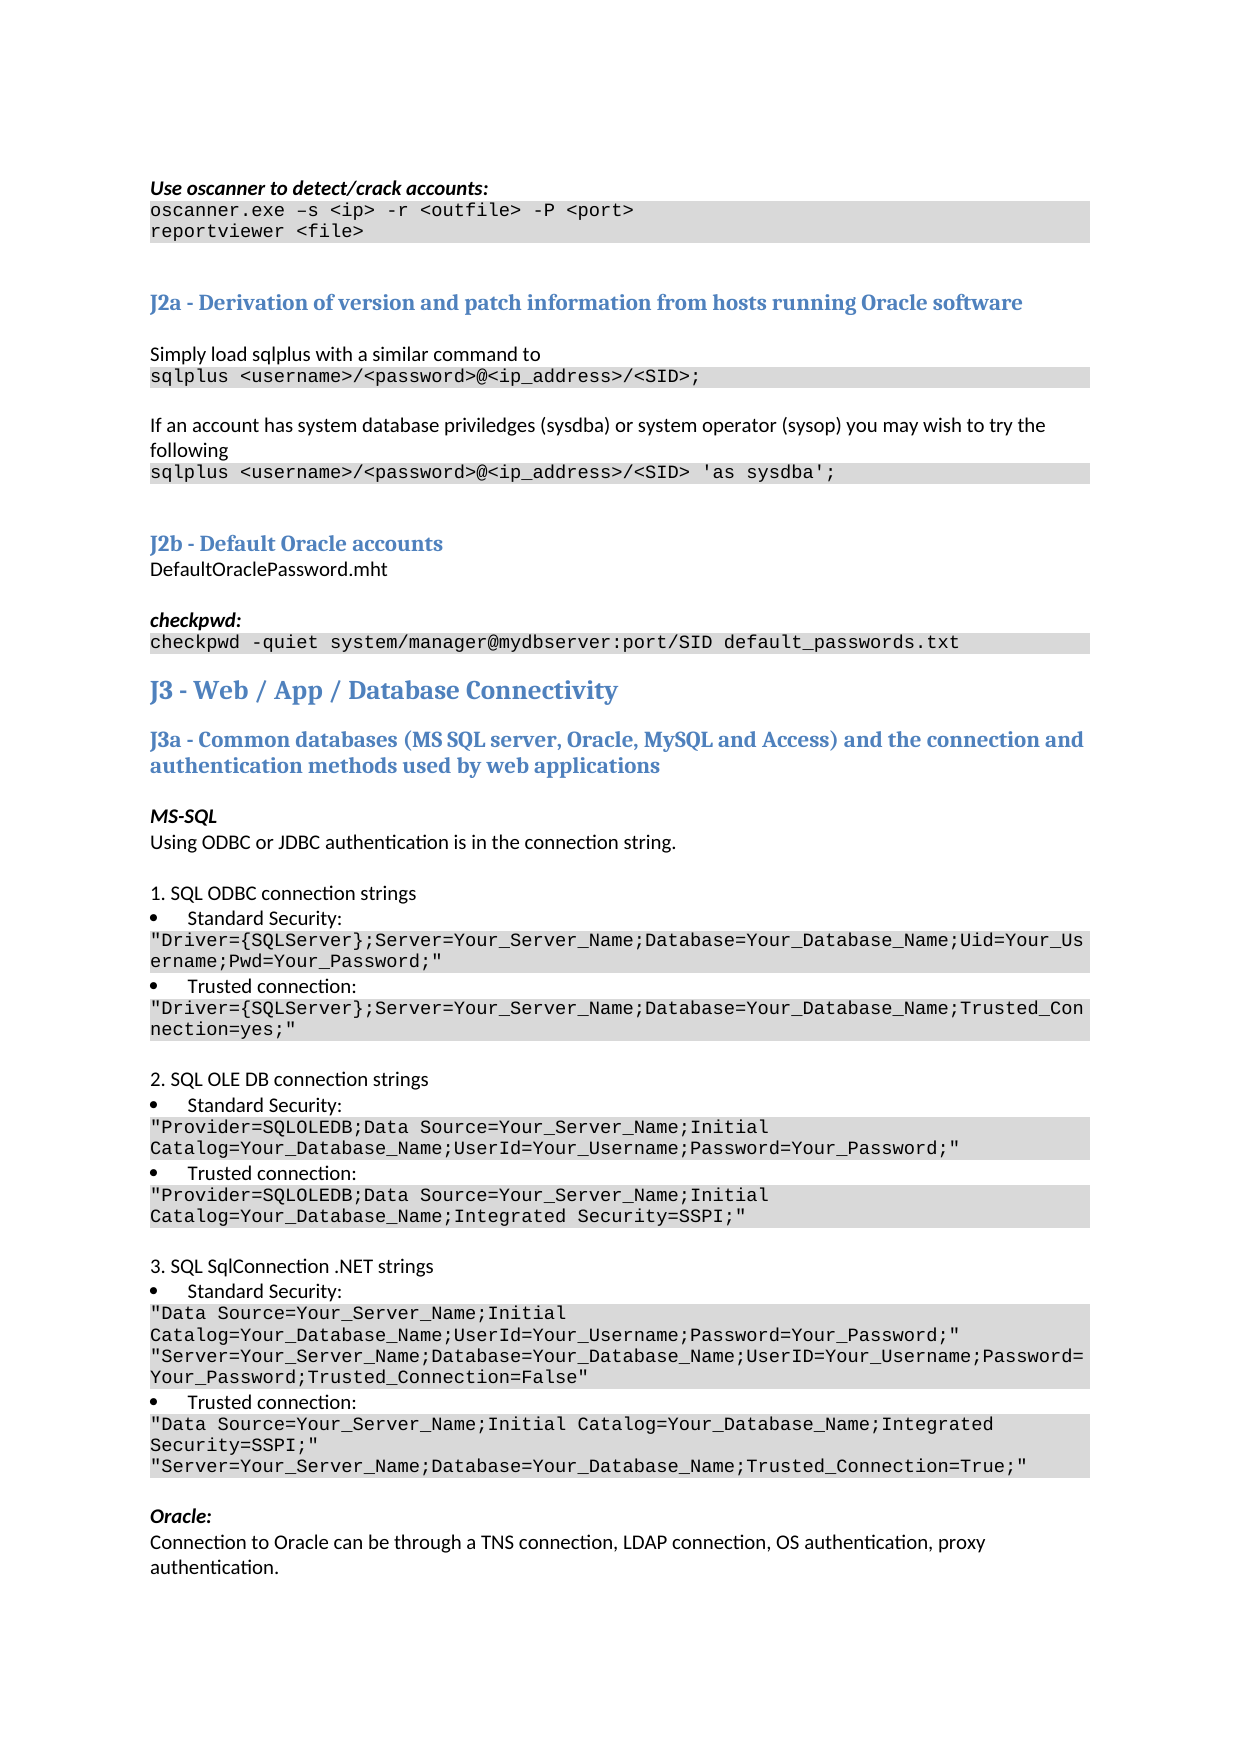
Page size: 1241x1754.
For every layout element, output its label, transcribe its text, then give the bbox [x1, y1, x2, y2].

list Trusted connection: [150, 1160, 1090, 1185]
text DefaultOraclePassword.mht [150, 557, 1090, 582]
text "Provider=SQLOLEDB;Data Source=Your_Server_Name;Initial Catalog=Your_Database_Name;Integrated Security=SSPI;" [150, 1185, 1090, 1228]
text reportviewer <file> [150, 222, 1090, 243]
text Connection to Oracle can be through a TNS connection, LDAP connection, OS authentication, proxy authentication. [150, 1529, 1090, 1580]
list Standard Security: [150, 1092, 1090, 1117]
text 2. SQL OLE DB connection strings [150, 1067, 1090, 1092]
text "Driver={SQLServer};Server=Your_Server_Name;Database=Your_Database_Name;Uid=Your_Username;Pwd=Your_Password;" [150, 931, 1090, 973]
list Standard Security: [150, 905, 1090, 931]
subtitle J2a - Derivation of version and patch information from hosts running Oracle software [150, 289, 1090, 316]
text Using ODBC or JDBC authentication is in the connection string. [150, 829, 1090, 854]
text sqlplus <username>/<password>@<ip_address>/<SID> 'as sysdba'; [150, 463, 1090, 484]
text If an account has system database priviledges (sysdba) or system operator (sysop) you may wish to try the following [150, 412, 1090, 463]
text Use oscanner to detect/crack accounts: [150, 175, 1090, 201]
text Simply load sqlplus with a similar command to [150, 341, 1090, 367]
text 3. SQL SqlConnection .NET strings [150, 1253, 1090, 1279]
text "Provider=SQLOLEDB;Data Source=Your_Server_Name;Initial Catalog=Your_Database_Name;UserId=Your_Username;Password=Your_Password;" [150, 1117, 1090, 1160]
text "Server=Your_Server_Name;Database=Your_Database_Name;Trusted_Connection=True;" [150, 1457, 1090, 1478]
list Standard Security: [150, 1279, 1090, 1304]
list Trusted connection: [150, 1389, 1090, 1414]
text "Data Source=Your_Server_Name;Initial Catalog=Your_Database_Name;UserId=Your_Username;Password=Your_Password;" [150, 1304, 1090, 1347]
subtitle J3a - Common databases (MS SQL server, Oracle, MySQL and Access) and the connection and authentication methods used by web applications [150, 727, 1090, 780]
text checkpwd: [150, 607, 1090, 633]
text MS-SQL [150, 804, 1090, 829]
subtitle J3 - Web / App / Database Connectivity [150, 675, 1090, 706]
text sqlplus <username>/<password>@<ip_address>/<SID>; [150, 367, 1090, 388]
text "Server=Your_Server_Name;Database=Your_Database_Name;UserID=Your_Username;Password=Your_Password;Trusted_Connection=False" [150, 1347, 1090, 1389]
text "Data Source=Your_Server_Name;Initial Catalog=Your_Database_Name;Integrated Security=SSPI;" [150, 1414, 1090, 1457]
text checkpwd -quiet system/manager@mydbserver:port/SID default_passwords.txt [150, 633, 1090, 654]
text 1. SQL ODBC connection strings [150, 880, 1090, 905]
text oscanner.exe –s <ip> -r <outfile> -P <port> [150, 201, 1090, 222]
text Oracle: [150, 1504, 1090, 1529]
subtitle J2b - Default Oracle accounts [150, 530, 1090, 557]
list Trusted connection: [150, 973, 1090, 999]
text "Driver={SQLServer};Server=Your_Server_Name;Database=Your_Database_Name;Trusted_Connection=yes;" [150, 999, 1090, 1041]
